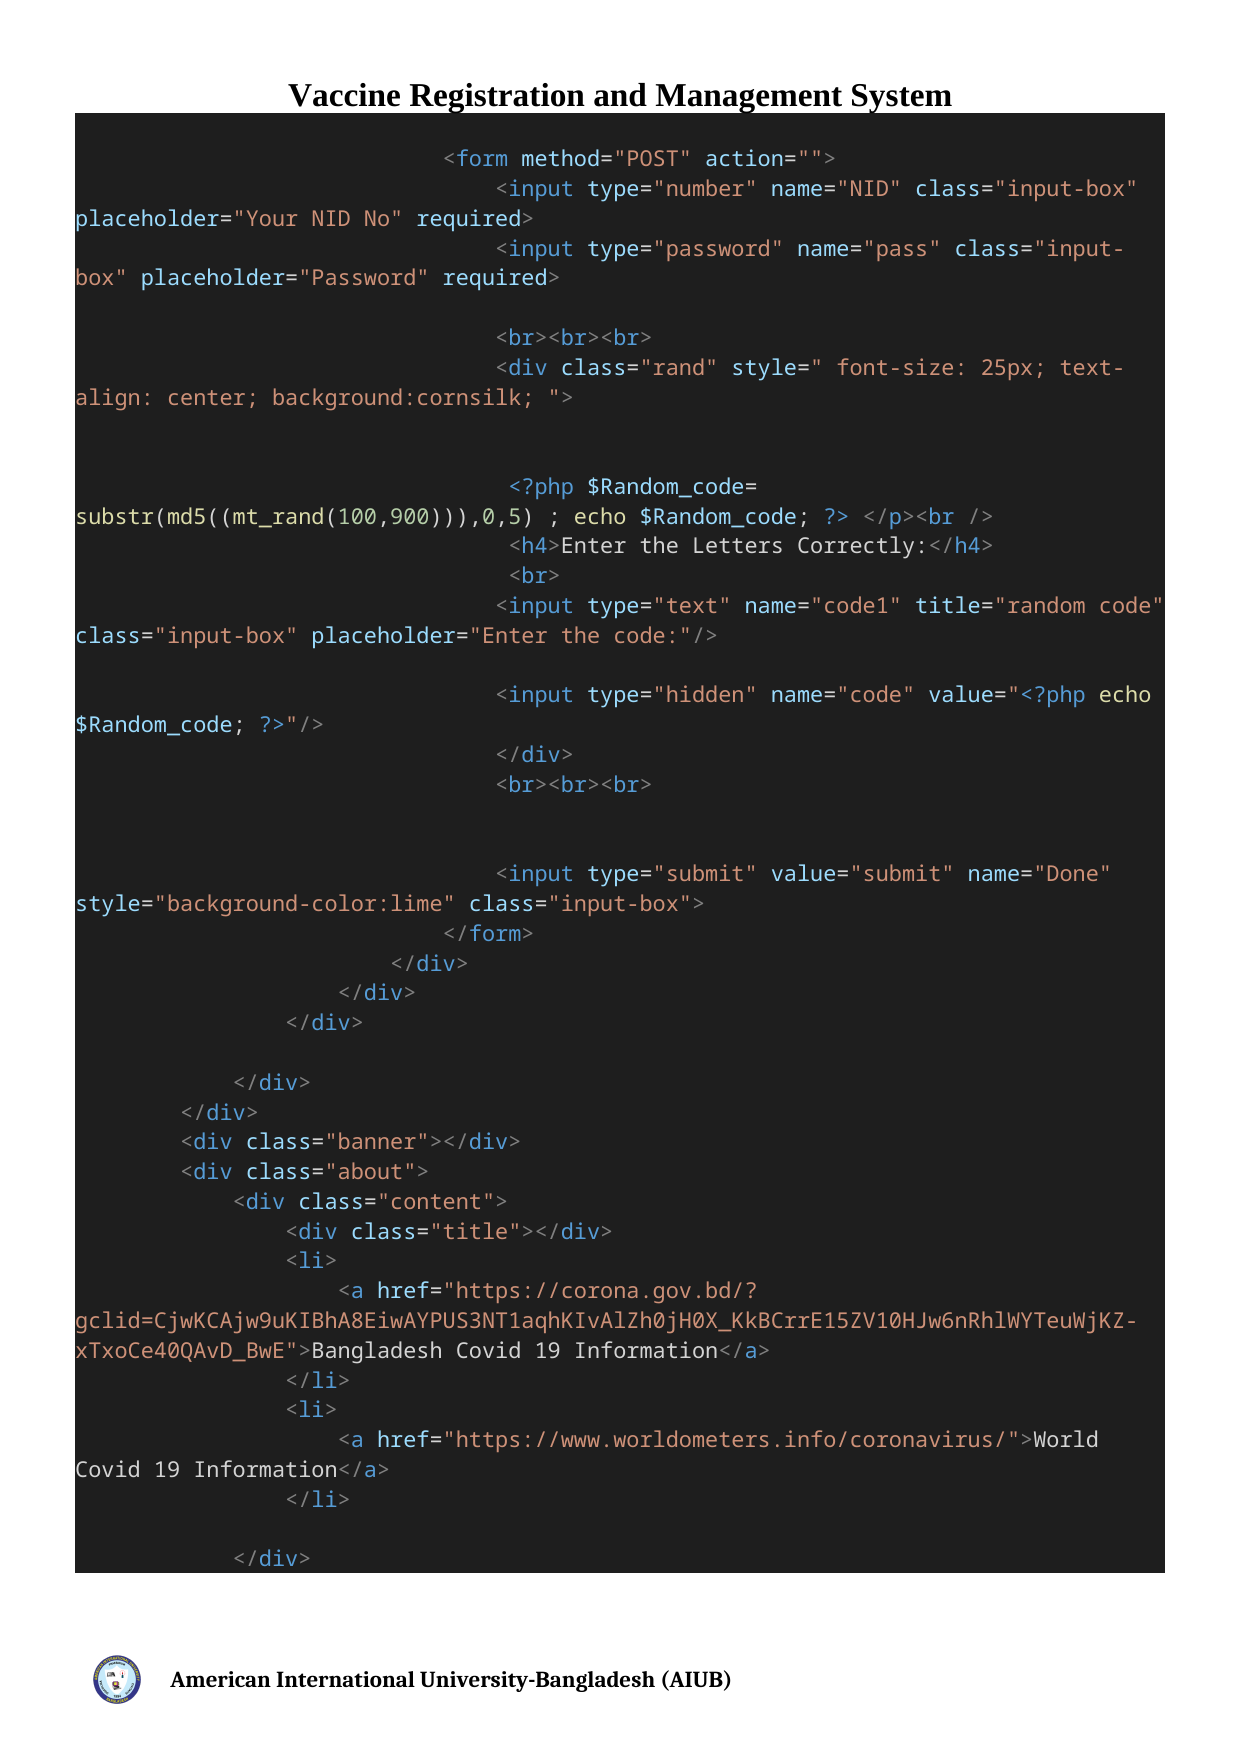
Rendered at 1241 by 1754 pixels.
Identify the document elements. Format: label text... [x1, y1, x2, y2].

text <div class="content"> [75, 1186, 1165, 1216]
text <br> [75, 560, 1165, 590]
text </li> [75, 1364, 1165, 1394]
text </div> [75, 1543, 1165, 1573]
text <input type="submit" value="submit" name="Done" style="background-color:lime" class="input-box"> [75, 858, 1165, 918]
text <form method="POST" action=""> [75, 143, 1165, 173]
text <a href="https://corona.gov.bd/?gclid=CjwKCAjw9uKIBhA8EiwAYPUS3NT1aqhKIvAlZh0jH0X_KkBCrrE15ZV10HJw6nRhlWYTeuWjKZ-xTxoCe40QAvD_BwE">Bangladesh Covid 19 Information</a> [75, 1275, 1165, 1364]
text </div> [75, 1007, 1165, 1037]
text </div> [75, 1067, 1165, 1096]
text <input type="text" name="code1" title="random code" class="input-box" placeholder="Enter the code:"/> [75, 590, 1165, 649]
text </form> [75, 918, 1165, 947]
text <?php $Random_code= substr(md5((mt_rand(100,900))),0,5) ; echo $Random_code; ?> </p><br /> [75, 471, 1165, 530]
text <input type="password" name="pass" class="input-box" placeholder="Password" required> [75, 232, 1165, 292]
text <div class="banner"></div> [75, 1126, 1165, 1156]
text <input type="hidden" name="code" value="<?php echo $Random_code; ?>"/> [75, 679, 1165, 739]
text <a href="https://www.worldometers.info/coronavirus/">World Covid 19 Information</a> [75, 1424, 1165, 1484]
text </li> [75, 1484, 1165, 1513]
text <div class="title"></div> [75, 1216, 1165, 1245]
text <br><br><br> [75, 322, 1165, 352]
text </div> [75, 977, 1165, 1007]
text <li> [75, 1394, 1165, 1424]
text </div> [75, 1096, 1165, 1126]
picture [92, 1654, 142, 1705]
text <input type="number" name="NID" class="input-box" placeholder="Your NID No" required> [75, 173, 1165, 232]
text <div class="about"> [75, 1156, 1165, 1186]
text <h4>Enter the Letters Correctly:</h4> [75, 530, 1165, 560]
text <div class="rand" style=" font-size: 25px; text-align: center; background:cornsilk; "> [75, 352, 1165, 411]
text <li> [75, 1245, 1165, 1275]
text </div> [75, 739, 1165, 769]
text <br><br><br> [75, 769, 1165, 798]
text </div> [75, 947, 1165, 977]
